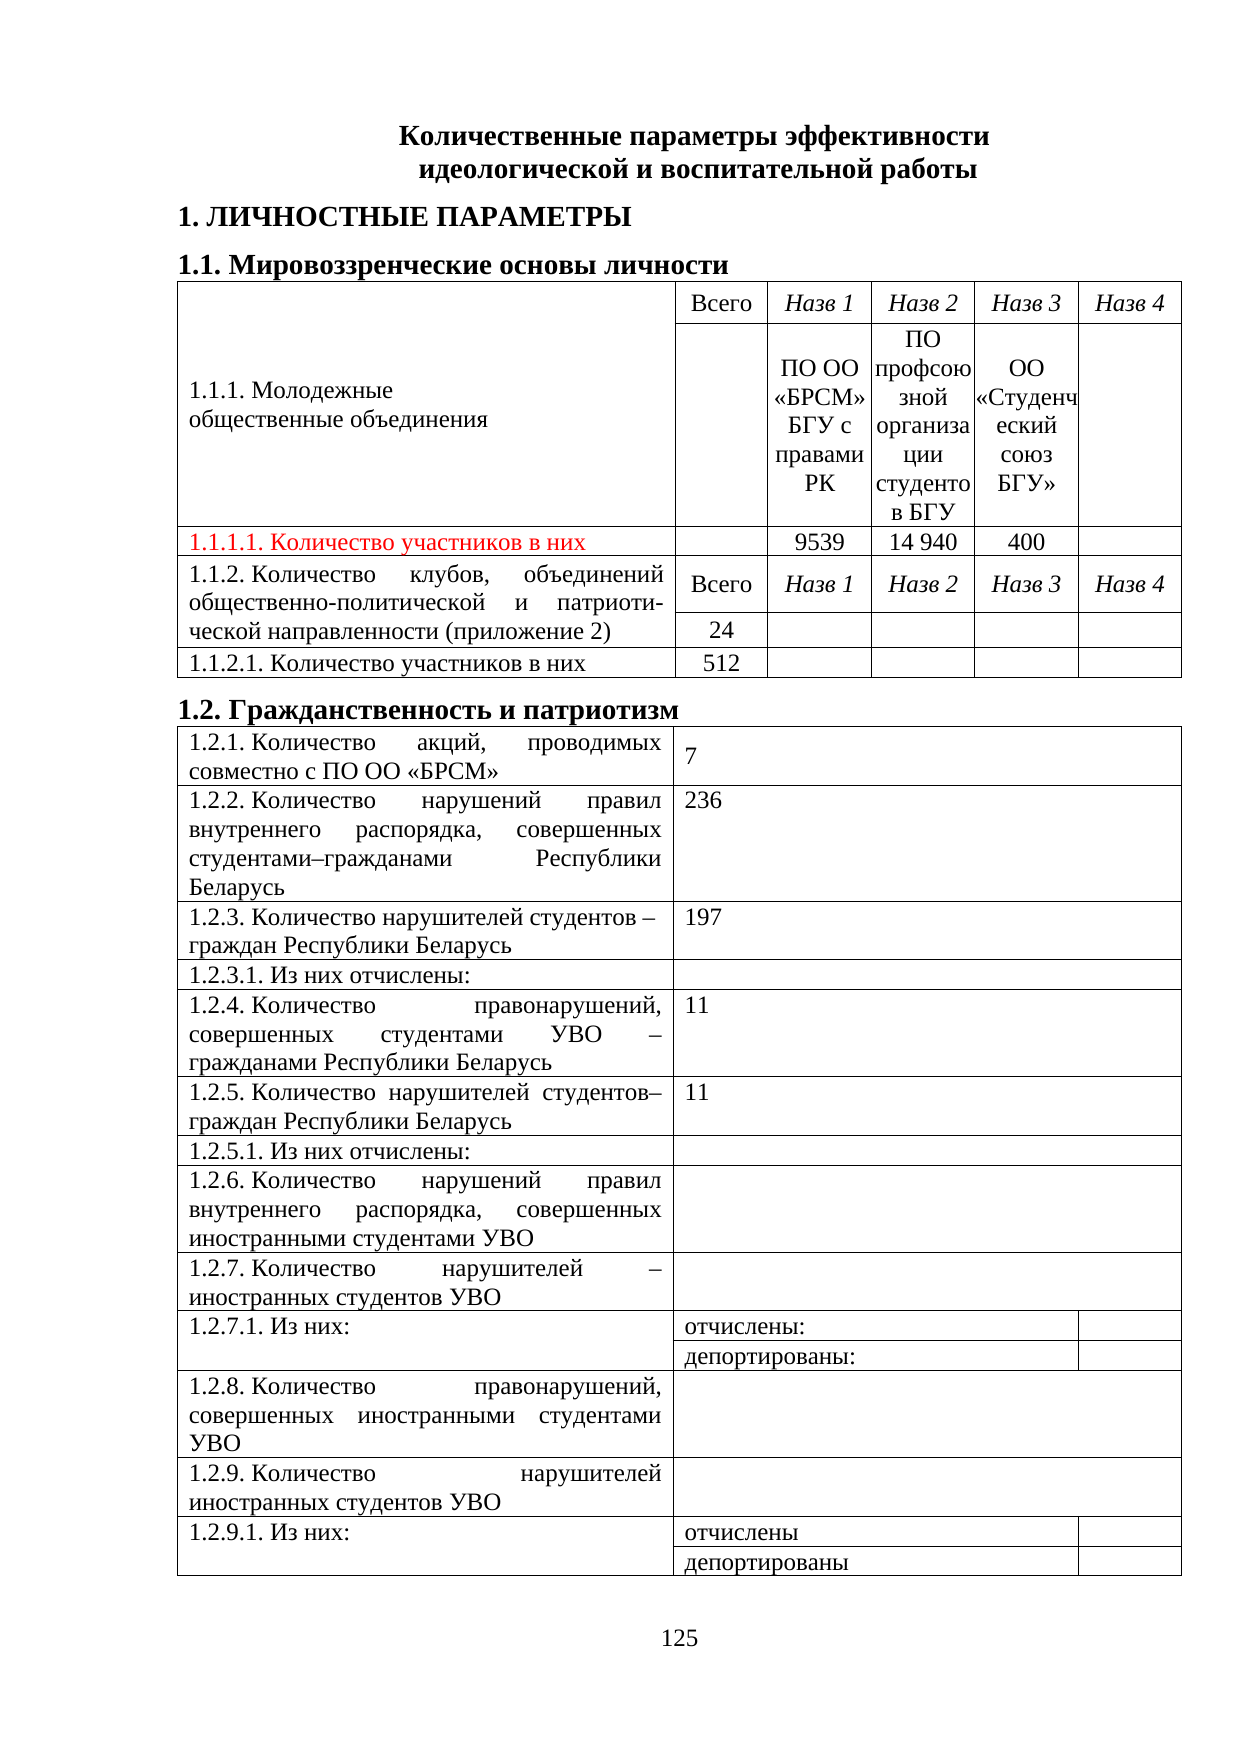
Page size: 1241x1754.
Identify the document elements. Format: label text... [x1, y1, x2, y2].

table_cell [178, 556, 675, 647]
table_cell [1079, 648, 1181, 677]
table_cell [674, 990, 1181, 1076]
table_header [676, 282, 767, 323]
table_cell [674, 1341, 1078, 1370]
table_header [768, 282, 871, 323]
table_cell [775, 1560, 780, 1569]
text 1. ЛИЧНОСТНЫЕ ПАРАМЕТРЫ [177, 199, 1181, 233]
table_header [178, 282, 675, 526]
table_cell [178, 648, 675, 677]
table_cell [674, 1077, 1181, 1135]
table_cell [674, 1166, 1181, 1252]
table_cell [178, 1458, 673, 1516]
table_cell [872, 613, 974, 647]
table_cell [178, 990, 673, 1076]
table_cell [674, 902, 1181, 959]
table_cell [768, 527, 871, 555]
text Количественные параметры эффективности идеологической и воспитательной работы [215, 118, 1181, 185]
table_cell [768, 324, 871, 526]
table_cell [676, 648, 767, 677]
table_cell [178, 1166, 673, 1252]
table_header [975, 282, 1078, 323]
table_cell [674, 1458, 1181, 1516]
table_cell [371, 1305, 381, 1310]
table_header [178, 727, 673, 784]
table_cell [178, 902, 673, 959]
text 1.2. Гражданственность и патриотизм [177, 692, 1181, 726]
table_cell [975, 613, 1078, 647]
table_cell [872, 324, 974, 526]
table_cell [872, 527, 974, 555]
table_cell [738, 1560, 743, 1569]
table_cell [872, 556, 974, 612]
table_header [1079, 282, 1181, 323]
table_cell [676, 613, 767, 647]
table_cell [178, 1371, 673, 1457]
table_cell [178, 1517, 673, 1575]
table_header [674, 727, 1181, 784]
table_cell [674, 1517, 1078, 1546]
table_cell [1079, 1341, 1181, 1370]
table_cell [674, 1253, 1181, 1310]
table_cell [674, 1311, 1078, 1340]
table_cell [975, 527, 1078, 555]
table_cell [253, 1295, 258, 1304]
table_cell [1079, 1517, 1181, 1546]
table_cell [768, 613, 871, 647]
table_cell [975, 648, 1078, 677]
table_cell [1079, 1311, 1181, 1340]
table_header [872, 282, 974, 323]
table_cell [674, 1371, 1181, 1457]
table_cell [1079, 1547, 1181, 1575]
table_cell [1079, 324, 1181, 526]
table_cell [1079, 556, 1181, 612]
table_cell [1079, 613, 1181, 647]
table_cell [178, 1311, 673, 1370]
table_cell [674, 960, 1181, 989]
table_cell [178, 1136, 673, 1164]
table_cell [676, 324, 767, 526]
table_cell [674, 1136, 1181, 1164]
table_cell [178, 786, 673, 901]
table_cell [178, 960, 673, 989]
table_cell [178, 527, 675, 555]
text 1.1. Мировоззренческие основы личности [177, 247, 1181, 281]
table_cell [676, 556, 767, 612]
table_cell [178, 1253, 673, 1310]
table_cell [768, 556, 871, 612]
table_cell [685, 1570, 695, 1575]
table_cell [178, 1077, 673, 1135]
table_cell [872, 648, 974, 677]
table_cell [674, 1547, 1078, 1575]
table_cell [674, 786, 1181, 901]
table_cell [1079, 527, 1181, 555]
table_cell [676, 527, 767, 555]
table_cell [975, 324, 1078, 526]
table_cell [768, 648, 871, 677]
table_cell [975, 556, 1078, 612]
